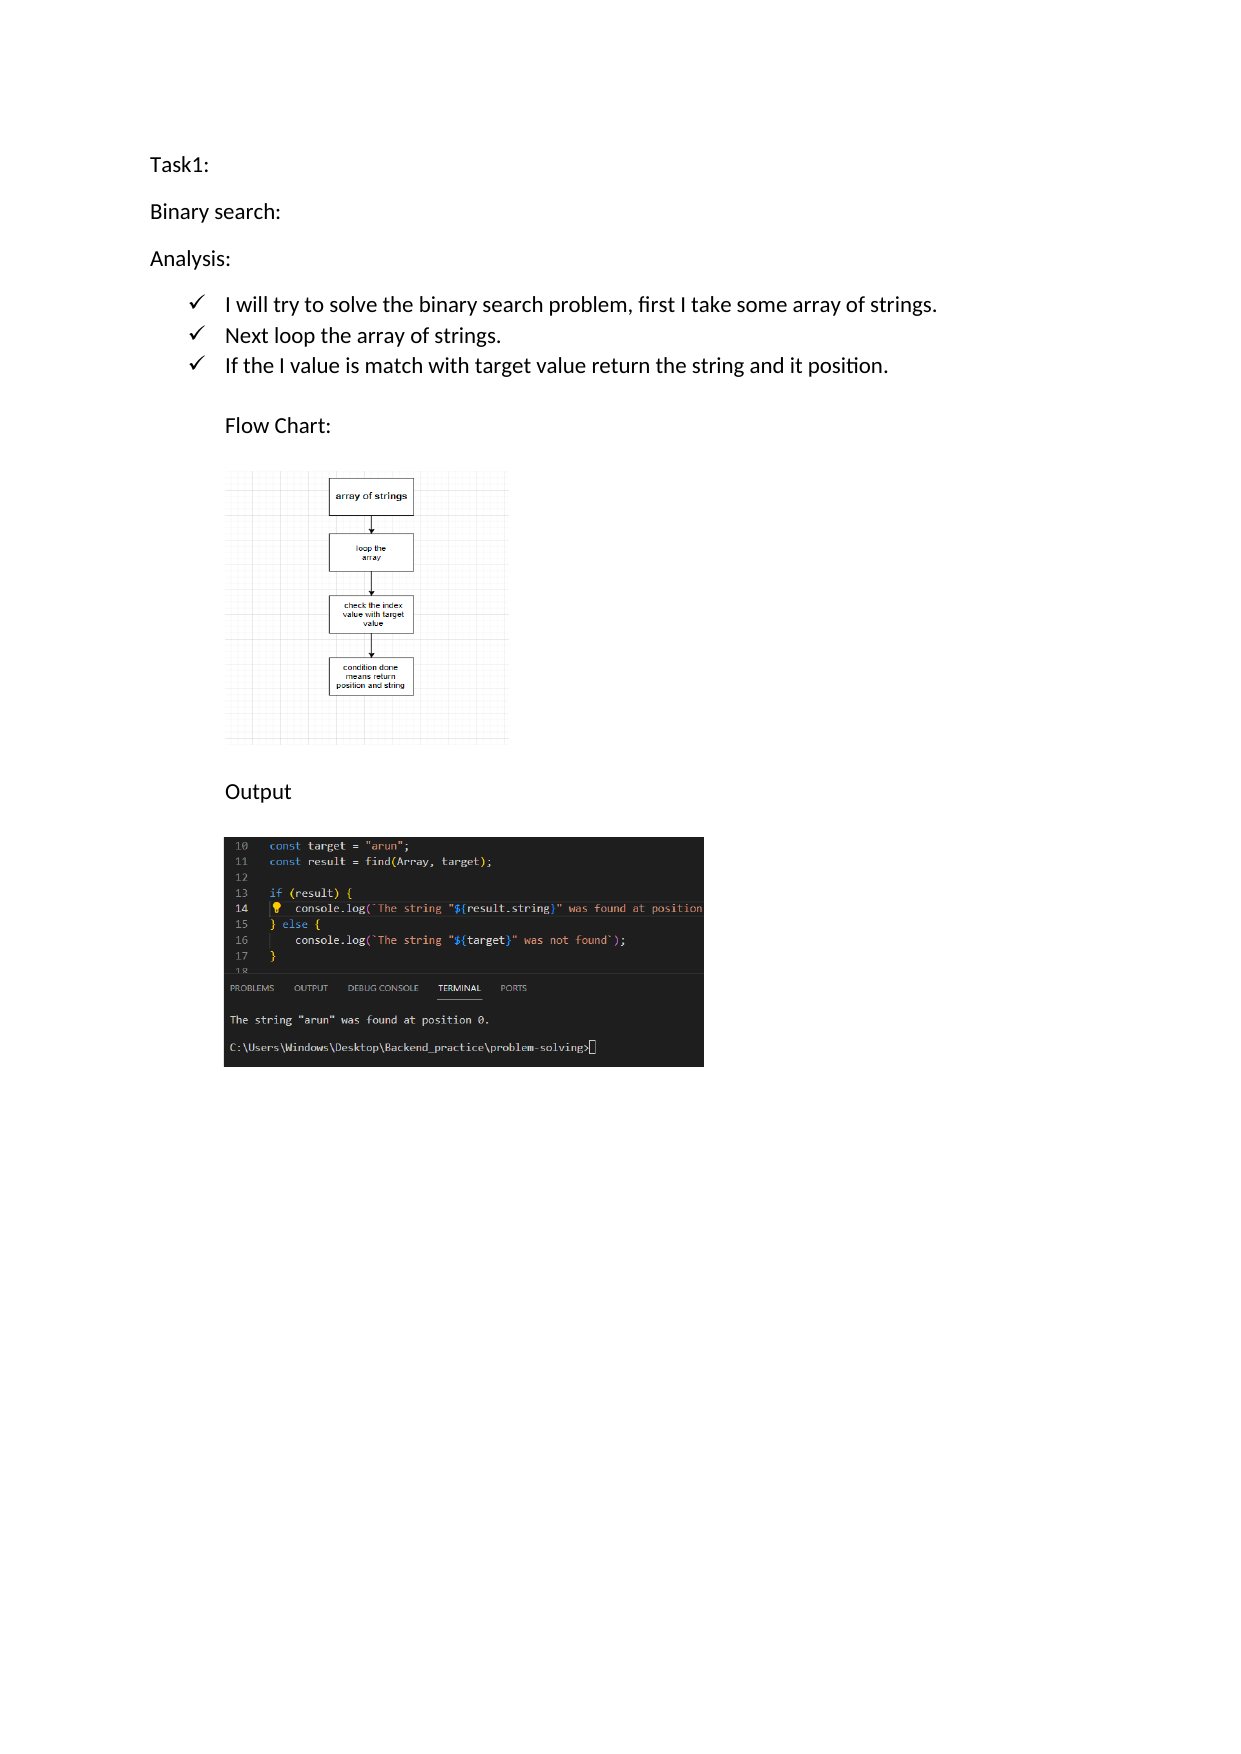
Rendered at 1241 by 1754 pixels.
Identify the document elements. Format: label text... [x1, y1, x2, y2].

picture [223, 837, 704, 1067]
list If the I value is match with target value return the string and it position. [187, 351, 1090, 379]
list Next loop the array of strings. [187, 321, 1090, 349]
picture [225, 471, 509, 745]
list Output [225, 777, 1090, 805]
text Analysis: [150, 244, 1090, 272]
text Task1: [150, 150, 1090, 178]
list I will try to solve the binary search problem, first I take some array of strings. [187, 291, 1090, 319]
text Binary search: [150, 197, 1090, 225]
list Flow Chart: [225, 411, 1090, 439]
